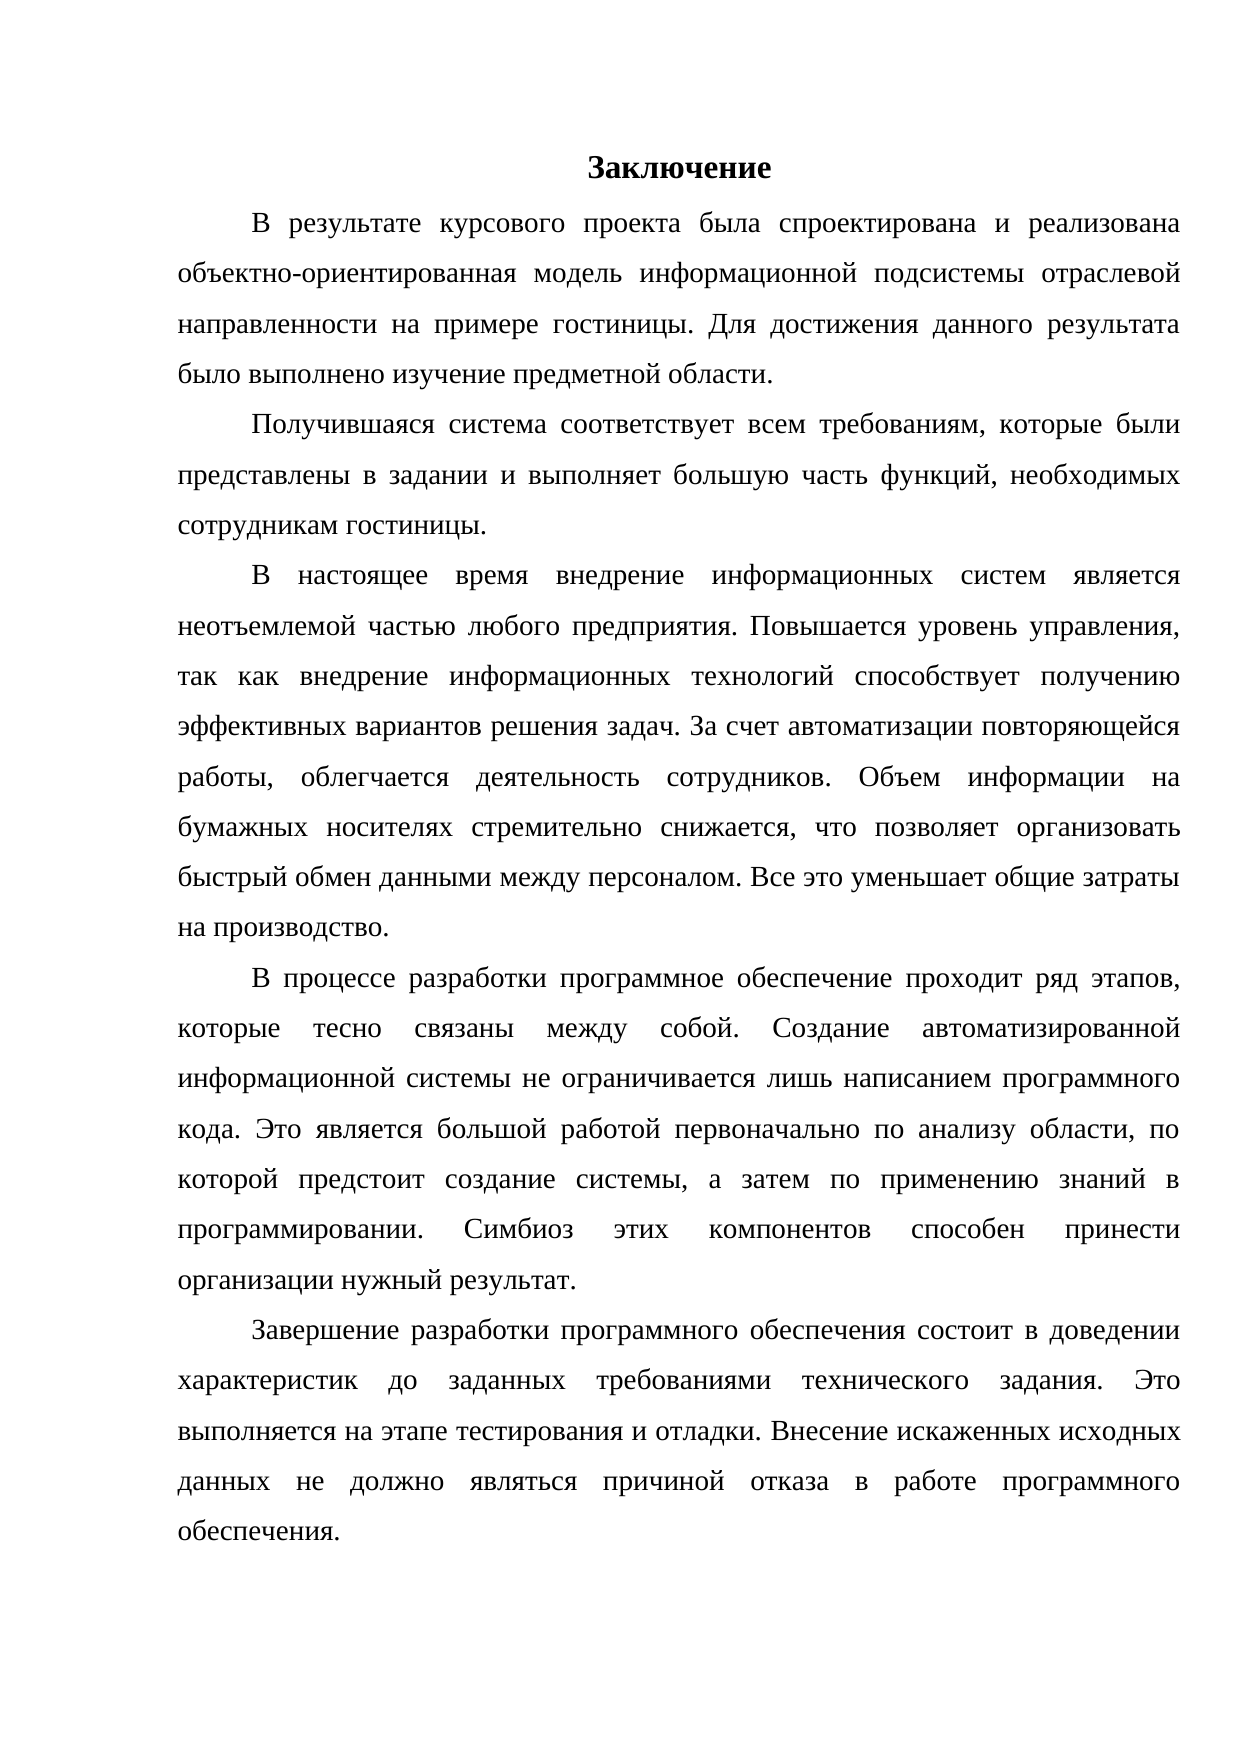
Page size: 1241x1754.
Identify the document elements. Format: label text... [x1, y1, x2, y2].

text Получившаяся система соответствует всем требованиям, которые были представлены в задании и выполняет большую часть функций, необходимых сотрудникам гостиницы. [177, 406, 1181, 541]
text В результате курсового проекта была спроектирована и реализована объектно-ориентированная модель информационной подсистемы отраслевой направленности на примере гостиницы. Для достижения данного результата было выполнено изучение предметной области. [177, 205, 1181, 390]
text В процессе разработки программное обеспечение проходит ряд этапов, которые тесно связаны между собой. Создание автоматизированной информационной системы не ограничивается лишь написанием программного кода. Это является большой работой первоначально по анализу области, по которой предстоит создание системы, а затем по применению знаний в программировании. Симбиоз этих компонентов способен принести организации нужный результат. [177, 960, 1181, 1295]
subtitle Заключение [177, 148, 1181, 186]
text В настоящее время внедрение информационных систем является неотъемлемой частью любого предприятия. Повышается уровень управления, так как внедрение информационных технологий способствует получению эффективных вариантов решения задач. За счет автоматизации повторяющейся работы, облегчается деятельность сотрудников. Объем информации на бумажных носителях стремительно снижается, что позволяет организовать быстрый обмен данными между персоналом. Все это уменьшает общие затраты на производство. [177, 557, 1181, 943]
text Завершение разработки программного обеспечения состоит в доведении характеристик до заданных требованиями технического задания. Это выполняется на этапе тестирования и отладки. Внесение искаженных исходных данных не должно являться причиной отказа в работе программного обеспечения. [177, 1312, 1181, 1547]
